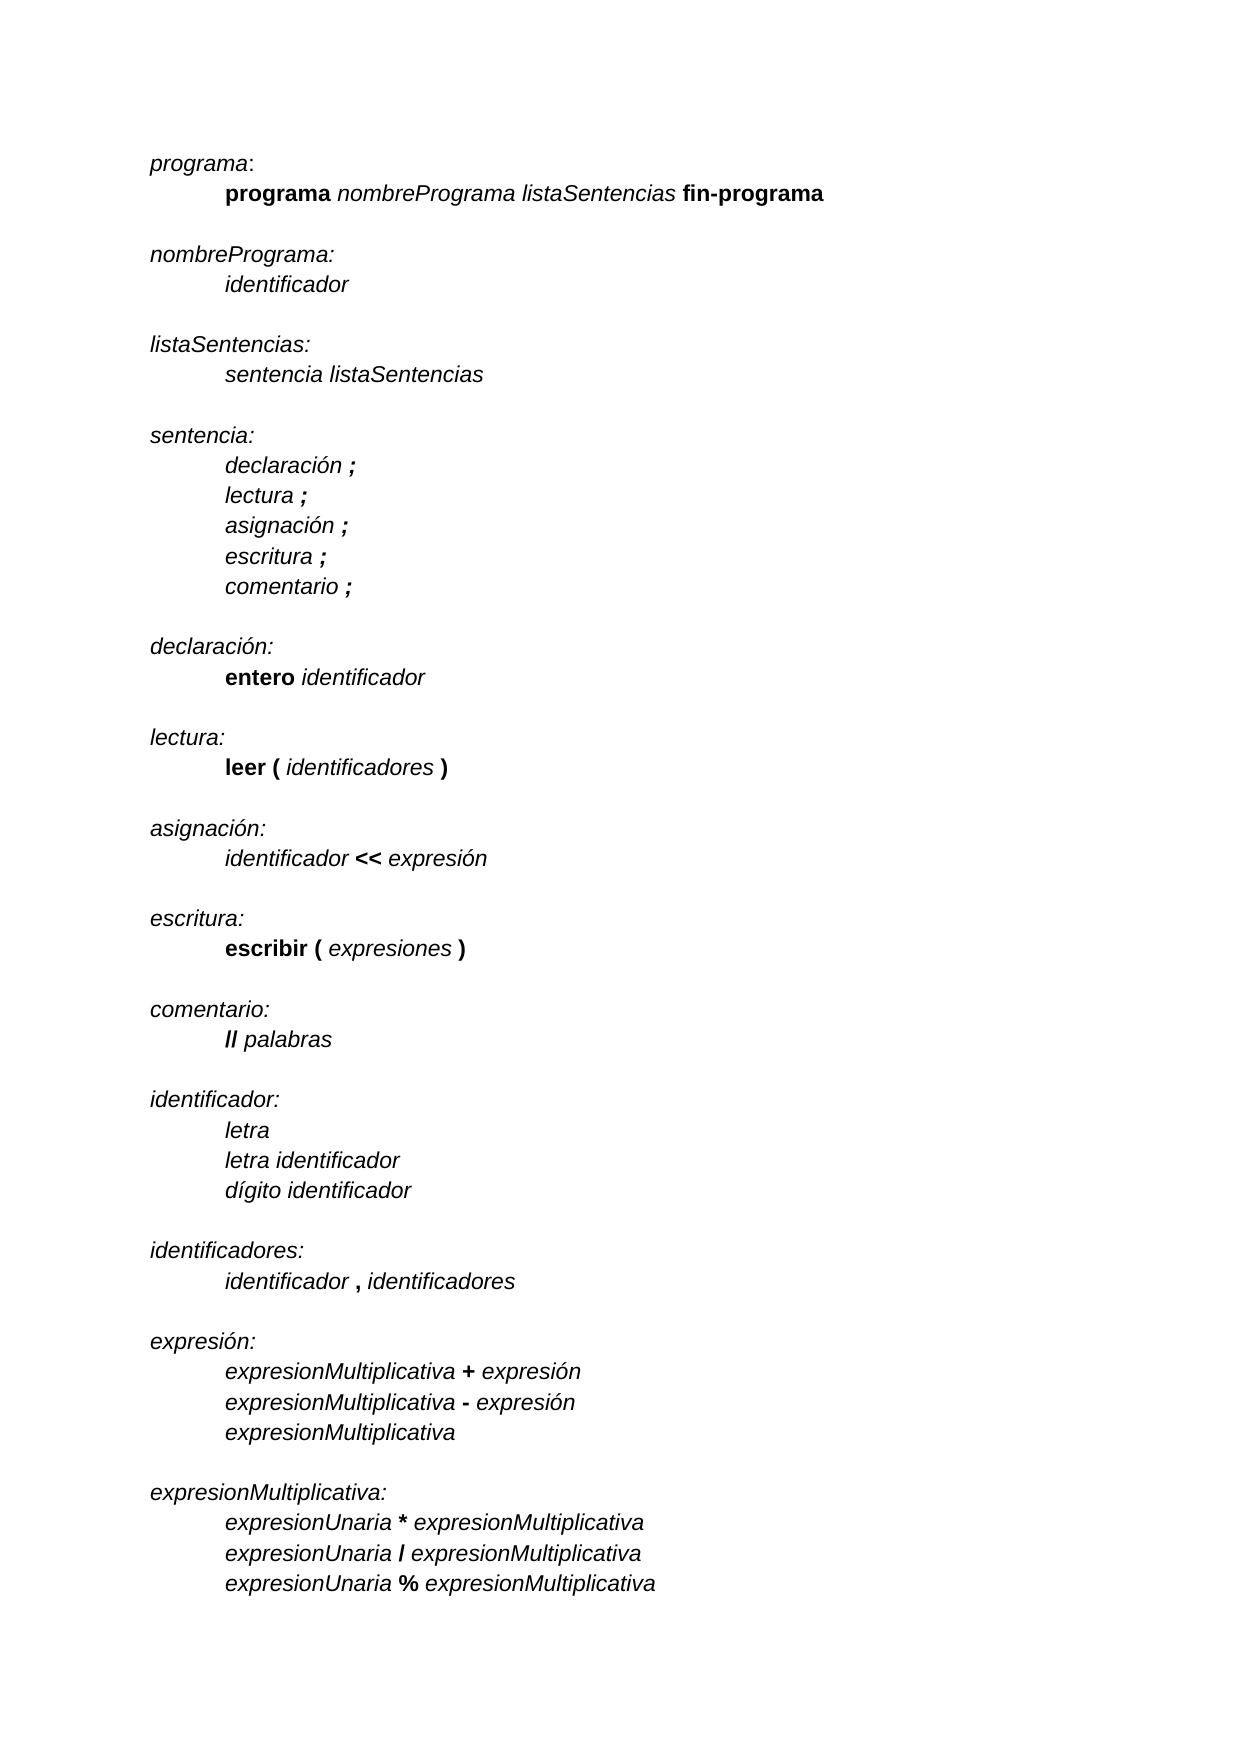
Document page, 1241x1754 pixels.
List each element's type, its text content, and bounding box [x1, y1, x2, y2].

text expresionUnaria % expresionMultiplicativa [150, 1570, 1090, 1596]
text comentario ; [150, 573, 1090, 599]
text programa: [150, 150, 1090, 176]
text expresionMultiplicativa: [150, 1479, 1090, 1506]
text nombrePrograma: [150, 241, 1090, 267]
text escritura ; [150, 543, 1090, 569]
text entero identificador [150, 663, 1090, 690]
text expresionMultiplicativa - expresión [150, 1388, 1090, 1415]
text identificador << expresión [150, 845, 1090, 901]
text asignación: [150, 814, 1090, 841]
text expresionUnaria / expresionMultiplicativa [150, 1539, 1090, 1566]
text identificadores: [150, 1237, 1090, 1264]
text escribir ( expresiones ) [150, 935, 1090, 962]
text declaración: [150, 633, 1090, 660]
text comentario: [150, 996, 1090, 1022]
text sentencia listaSentencias [150, 361, 1090, 388]
text // palabras [150, 1026, 1090, 1052]
text sentencia: [150, 422, 1090, 448]
text programa nombrePrograma listaSentencias fin-programa [150, 180, 1090, 207]
text expresión: [150, 1298, 1090, 1354]
text dígito identificador [150, 1177, 1090, 1203]
text identificador , identificadores [150, 1268, 1090, 1294]
text expresionMultiplicativa [150, 1419, 1090, 1445]
text letra identificador [150, 1147, 1090, 1173]
text letra [150, 1117, 1090, 1143]
text identificador [150, 271, 1090, 297]
text lectura ; [150, 482, 1090, 509]
text declaración ; [150, 452, 1090, 478]
text lectura: [150, 724, 1090, 750]
text escritura: [150, 905, 1090, 932]
text listaSentencias: [150, 331, 1090, 358]
text expresionUnaria * expresionMultiplicativa [150, 1509, 1090, 1536]
text leer ( identificadores ) [150, 754, 1090, 781]
text expresionMultiplicativa + expresión [150, 1358, 1090, 1385]
text asignación ; [150, 512, 1090, 539]
text identificador: [150, 1086, 1090, 1113]
